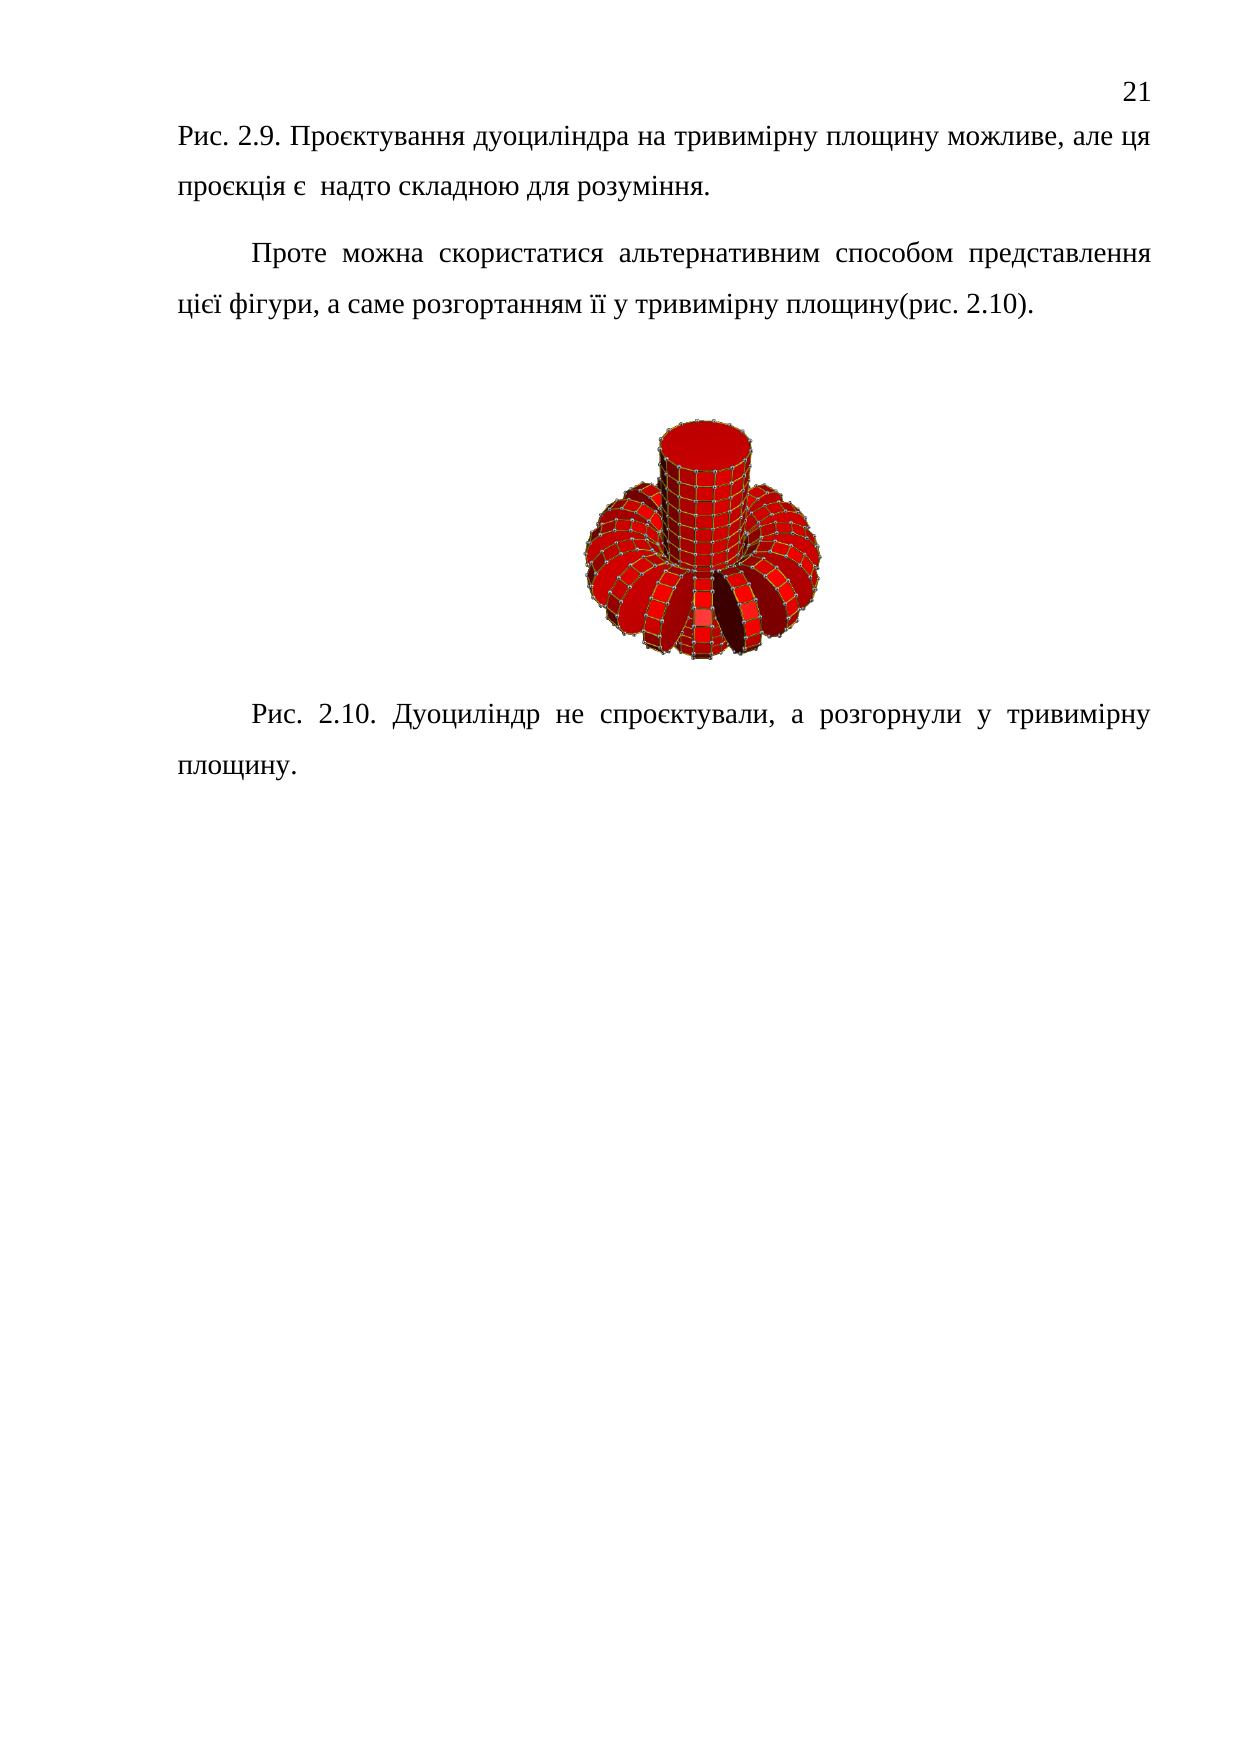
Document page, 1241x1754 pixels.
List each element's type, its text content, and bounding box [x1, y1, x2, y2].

picture [577, 419, 825, 664]
text Рис. 2.9. Проєктування дуоциліндра на тривимірну площину можливе, але ця проєкція є надто складною для розуміння. [177, 118, 1152, 202]
text Рис. 2.10. Дуоциліндр не спроєктували, а розгорнули у тривимірну площину. [177, 697, 1152, 780]
text Проте можна скористатися альтернативним способом представлення цієї фігури, а саме розгортанням її у тривимірну площину(рис. 2.10). [177, 235, 1152, 319]
